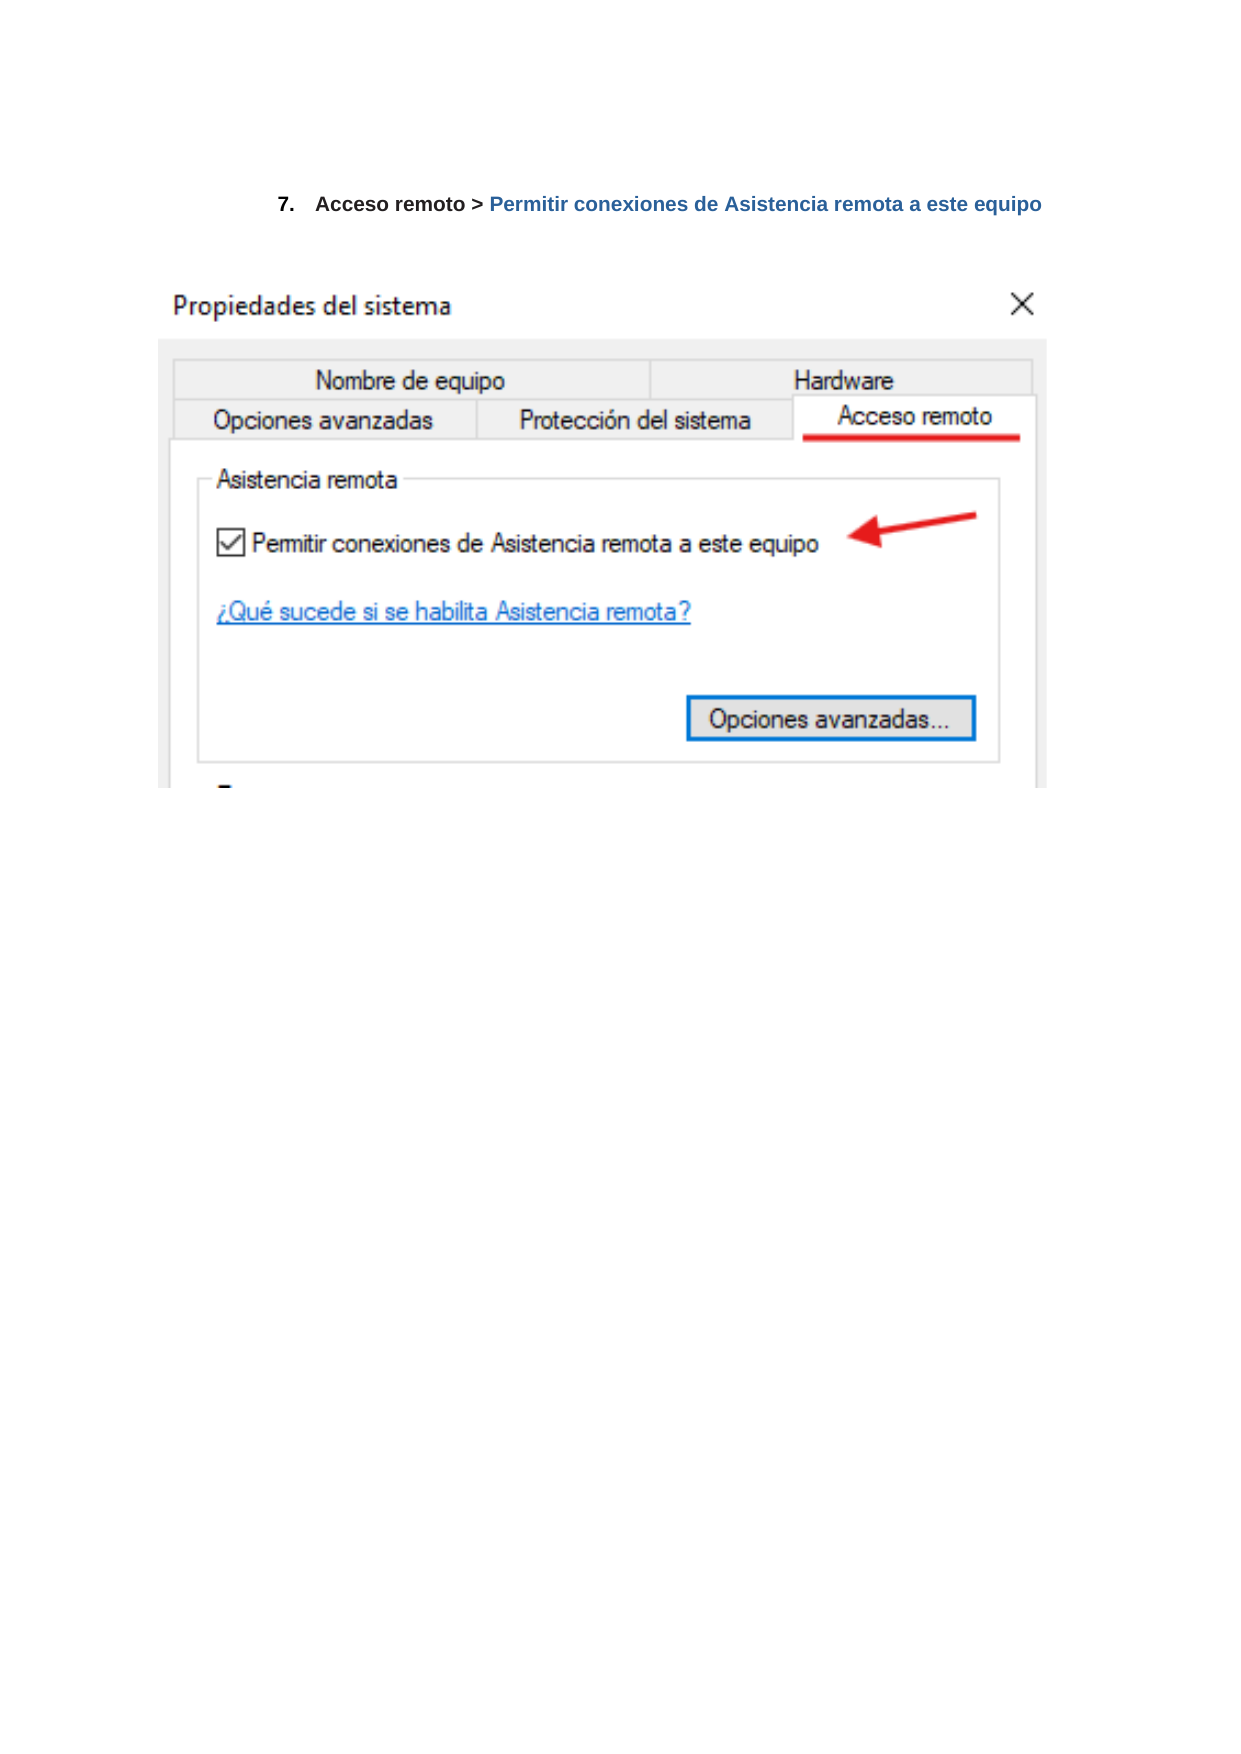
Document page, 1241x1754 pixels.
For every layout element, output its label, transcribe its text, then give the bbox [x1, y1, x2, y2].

picture [158, 278, 1047, 788]
list Acceso remoto > Permitir conexiones de Asistencia remota a este equipo [277, 191, 1059, 215]
